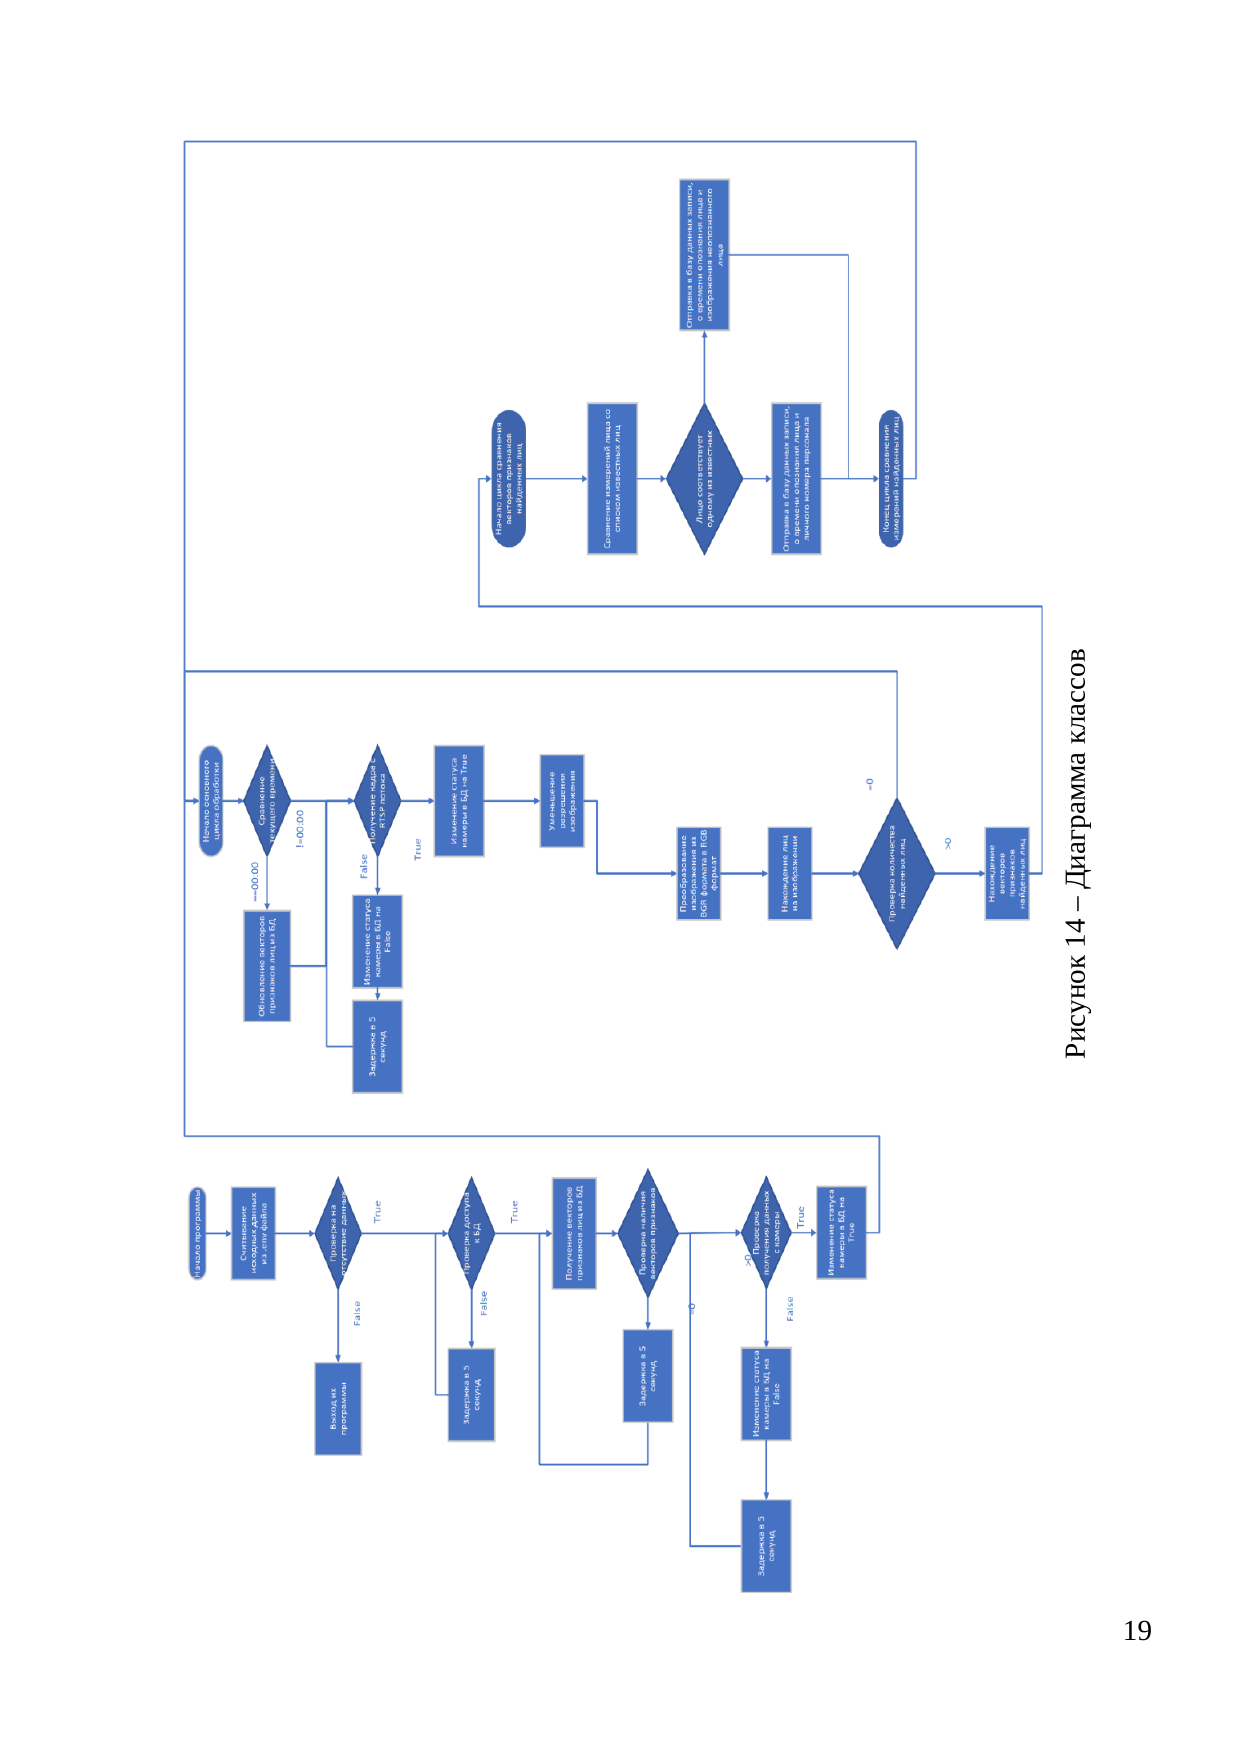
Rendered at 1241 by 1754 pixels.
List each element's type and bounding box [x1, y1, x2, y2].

picture [180, 124, 1051, 1592]
